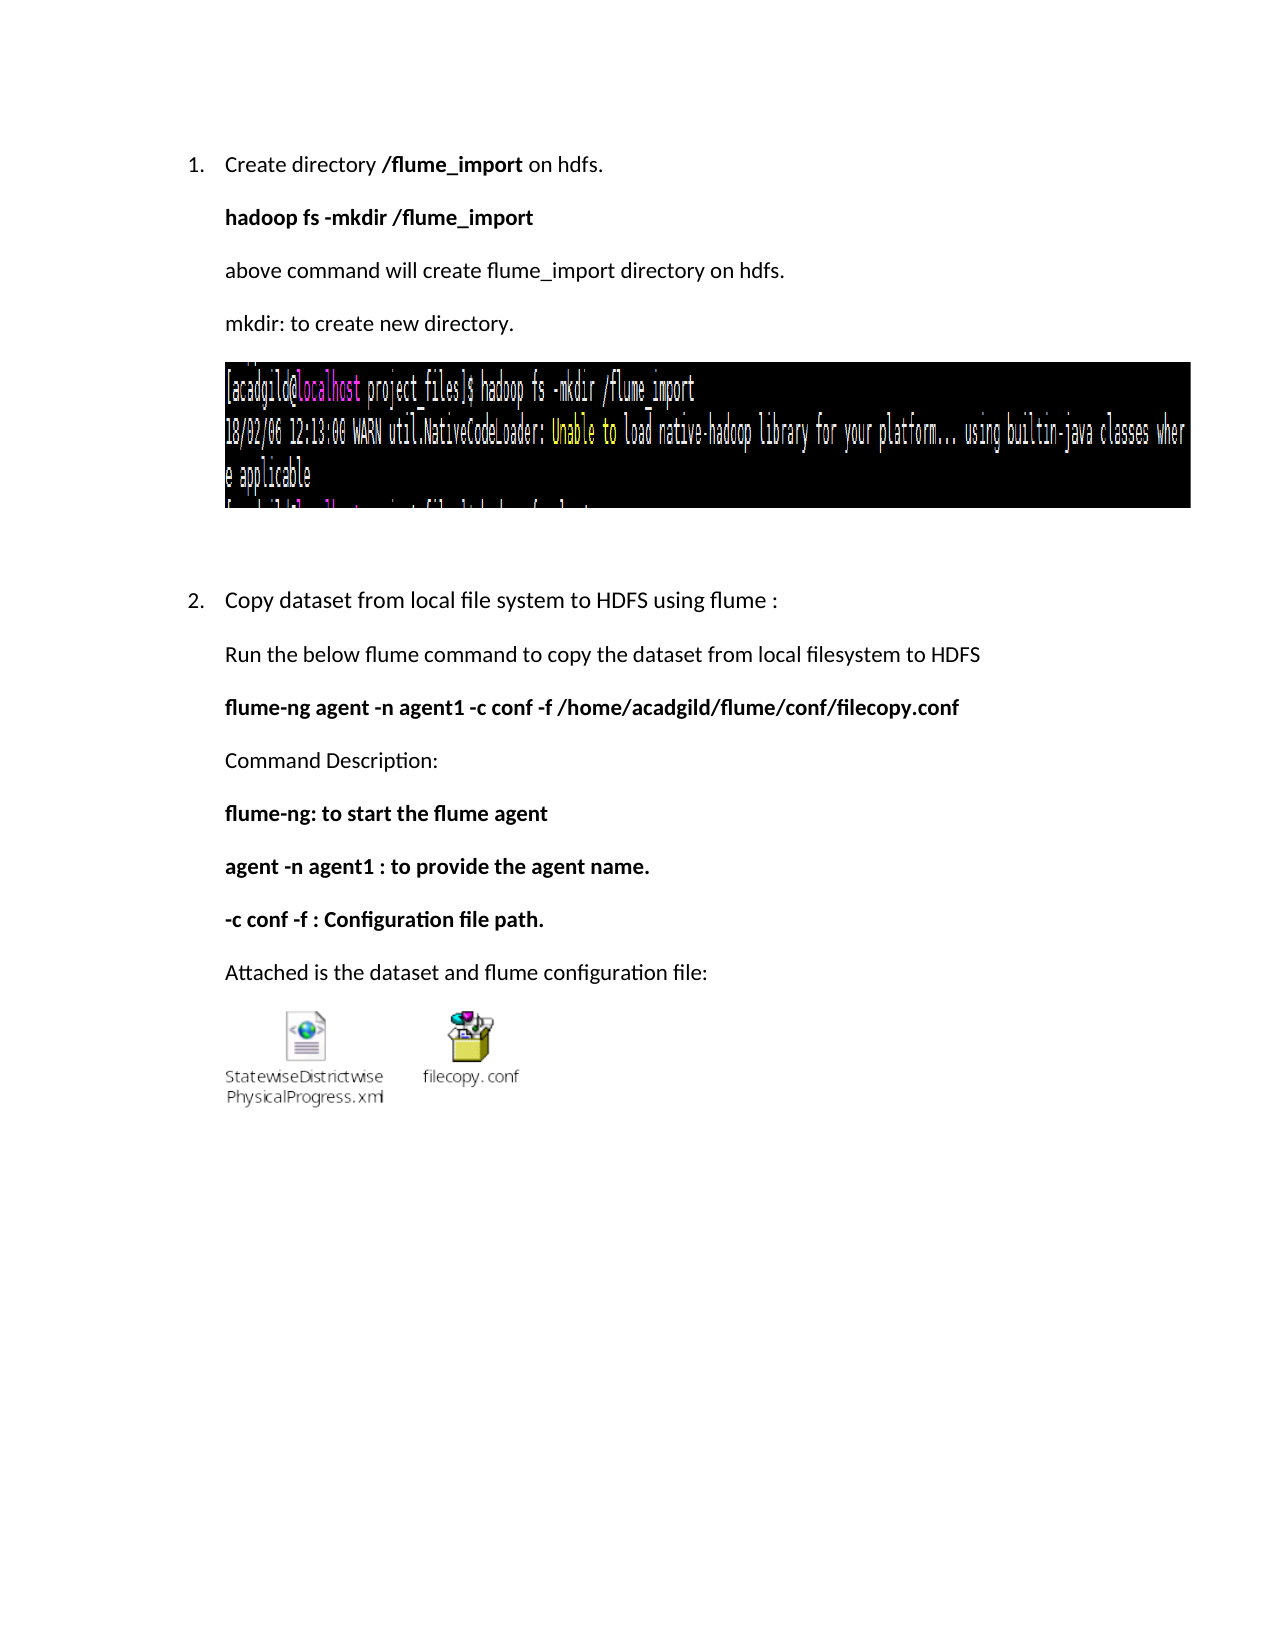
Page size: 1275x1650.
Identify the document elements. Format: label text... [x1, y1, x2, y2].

list Copy dataset from local file system to HDFS using flume : [187, 585, 1125, 615]
picture [225, 362, 1191, 508]
list Create directory /flume_import on hdfs. [187, 150, 1125, 178]
text flume-ng: to start the flume agent [150, 799, 1125, 827]
text above command will create flume_import directory on hdfs. [150, 256, 1125, 284]
text -c conf -f : Configuration file path. [150, 905, 1125, 933]
text hadoop fs -mkdir /flume_import [150, 203, 1125, 231]
text Attached is the dataset and flume configuration file: [150, 958, 1125, 986]
text flume-ng agent -n agent1 -c conf -f /home/acadgild/flume/conf/filecopy.conf [150, 693, 1125, 721]
text mkdir: to create new directory. [150, 309, 1125, 337]
text Command Description: [150, 746, 1125, 774]
text Run the below flume command to copy the dataset from local filesystem to HDFS [225, 640, 1125, 668]
text agent -n agent1 : to provide the agent name. [150, 852, 1125, 880]
